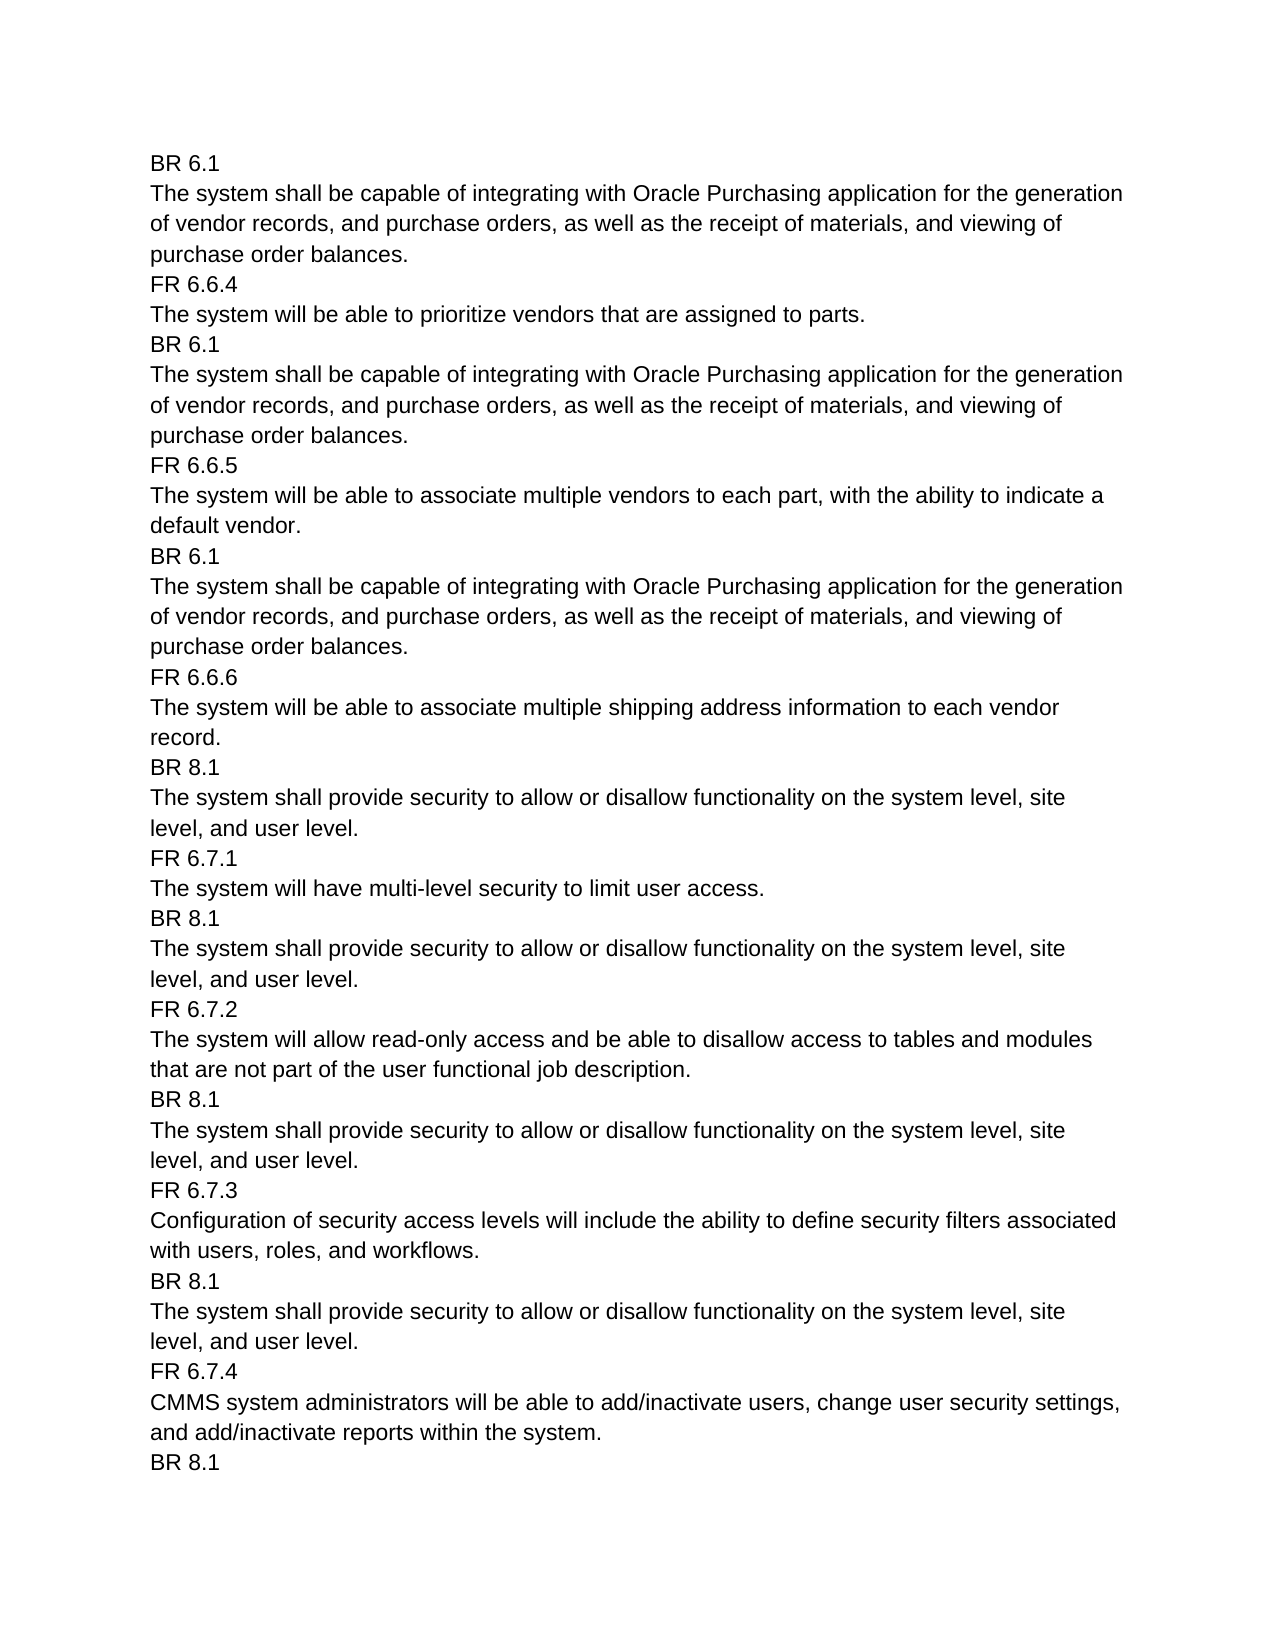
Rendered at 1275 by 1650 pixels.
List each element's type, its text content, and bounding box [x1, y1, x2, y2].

text The system will be able to associate multiple shipping address information to each vendor record. [150, 694, 1125, 750]
text Configuration of security access levels will include the ability to define security filters associated with users, roles, and workflows. [150, 1207, 1125, 1264]
text The system will be able to associate multiple vendors to each part, with the ability to indicate a default vendor. [150, 482, 1125, 539]
text BR 8.1 [150, 1086, 1125, 1113]
text FR 6.6.6 [150, 663, 1125, 690]
text The system shall provide security to allow or disallow functionality on the system level, site level, and user level. [150, 935, 1125, 992]
text FR 6.7.1 [150, 845, 1125, 871]
text FR 6.7.4 [150, 1358, 1125, 1385]
text The system will be able to prioritize vendors that are assigned to parts. [150, 301, 1125, 327]
text FR 6.6.5 [150, 452, 1125, 478]
text BR 8.1 [150, 754, 1125, 781]
text FR 6.7.3 [150, 1177, 1125, 1203]
text The system shall provide security to allow or disallow functionality on the system level, site level, and user level. [150, 1298, 1125, 1354]
text The system shall provide security to allow or disallow functionality on the system level, site level, and user level. [150, 784, 1125, 841]
text BR 8.1 [150, 905, 1125, 932]
text FR 6.7.2 [150, 996, 1125, 1022]
text The system shall provide security to allow or disallow functionality on the system level, site level, and user level. [150, 1117, 1125, 1173]
text BR 8.1 [150, 1449, 1125, 1475]
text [150, 180, 1125, 267]
text BR 6.1 [150, 150, 1125, 176]
text BR 8.1 [150, 1268, 1125, 1294]
text CMMS system administrators will be able to add/inactivate users, change user security settings, and add/inactivate reports within the system. [150, 1388, 1125, 1445]
text BR 6.1 [150, 543, 1125, 569]
text The system will have multi-level security to limit user access. [150, 875, 1125, 901]
text The system will allow read-only access and be able to disallow access to tables and modules that are not part of the user functional job description. [150, 1026, 1125, 1083]
text FR 6.6.4 [150, 271, 1125, 297]
text BR 6.1 [150, 331, 1125, 358]
